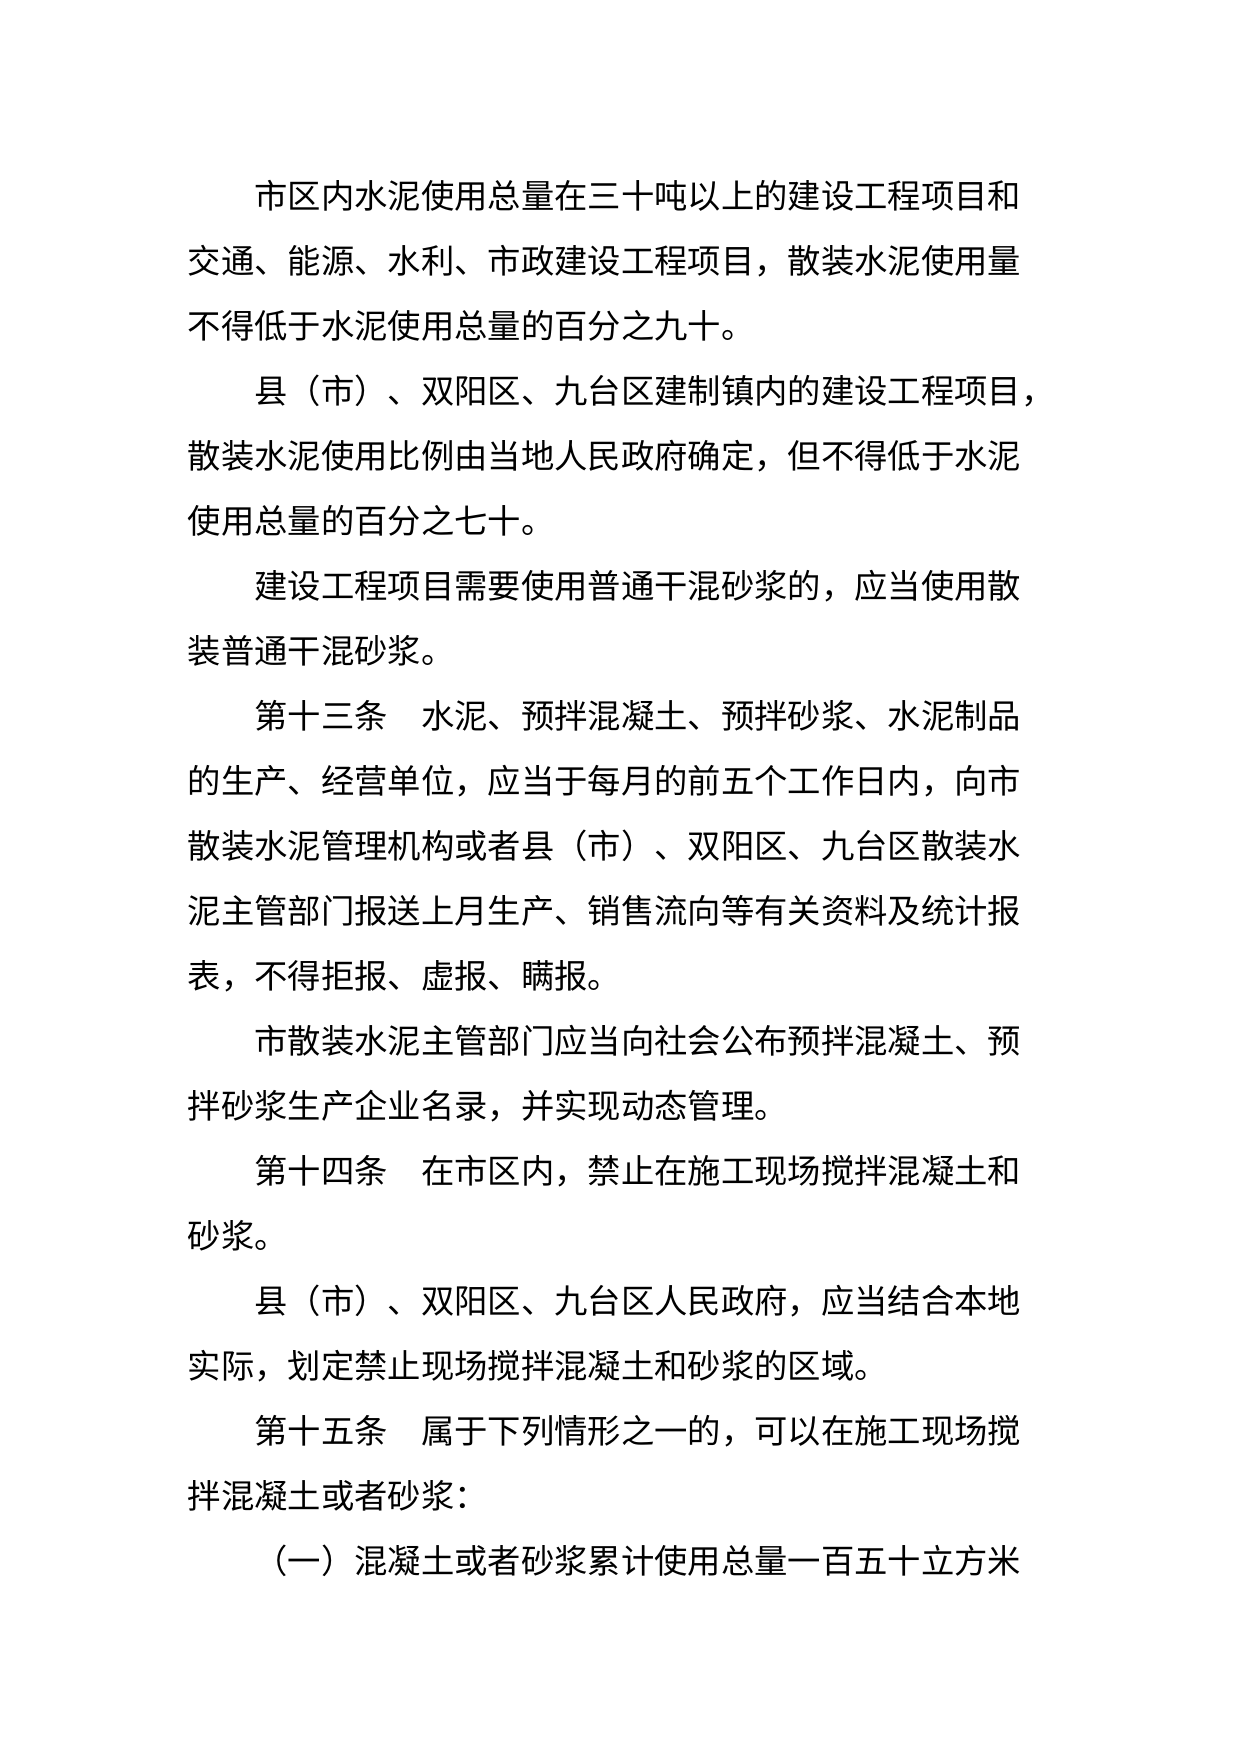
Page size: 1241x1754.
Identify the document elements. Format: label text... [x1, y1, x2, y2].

text 第十四条 在市区内，禁止在施工现场搅拌混凝土和砂浆。 [187, 1137, 1053, 1267]
text 县（市）、双阳区、九台区人民政府，应当结合本地实际，划定禁止现场搅拌混凝土和砂浆的区域。 [187, 1267, 1053, 1397]
text 市散装水泥主管部门应当向社会公布预拌混凝土、预拌砂浆生产企业名录，并实现动态管理。 [187, 1007, 1053, 1137]
text 县（市）、双阳区、九台区建制镇内的建设工程项目，散装水泥使用比例由当地人民政府确定，但不得低于水泥使用总量的百分之七十。 [187, 357, 1053, 552]
text 第十三条 水泥、预拌混凝土、预拌砂浆、水泥制品的生产、经营单位，应当于每月的前五个工作日内，向市散装水泥管理机构或者县（市）、双阳区、九台区散装水泥主管部门报送上月生产、销售流向等有关资料及统计报表，不得拒报、虚报、瞒报。 [187, 682, 1053, 1007]
text 第十五条 属于下列情形之一的，可以在施工现场搅拌混凝土或者砂浆： [187, 1397, 1053, 1527]
text 建设工程项目需要使用普通干混砂浆的，应当使用散装普通干混砂浆。 [187, 552, 1053, 682]
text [187, 1527, 1053, 1592]
text 市区内水泥使用总量在三十吨以上的建设工程项目和交通、能源、水利、市政建设工程项目，散装水泥使用量不得低于水泥使用总量的百分之九十。 [187, 162, 1053, 357]
